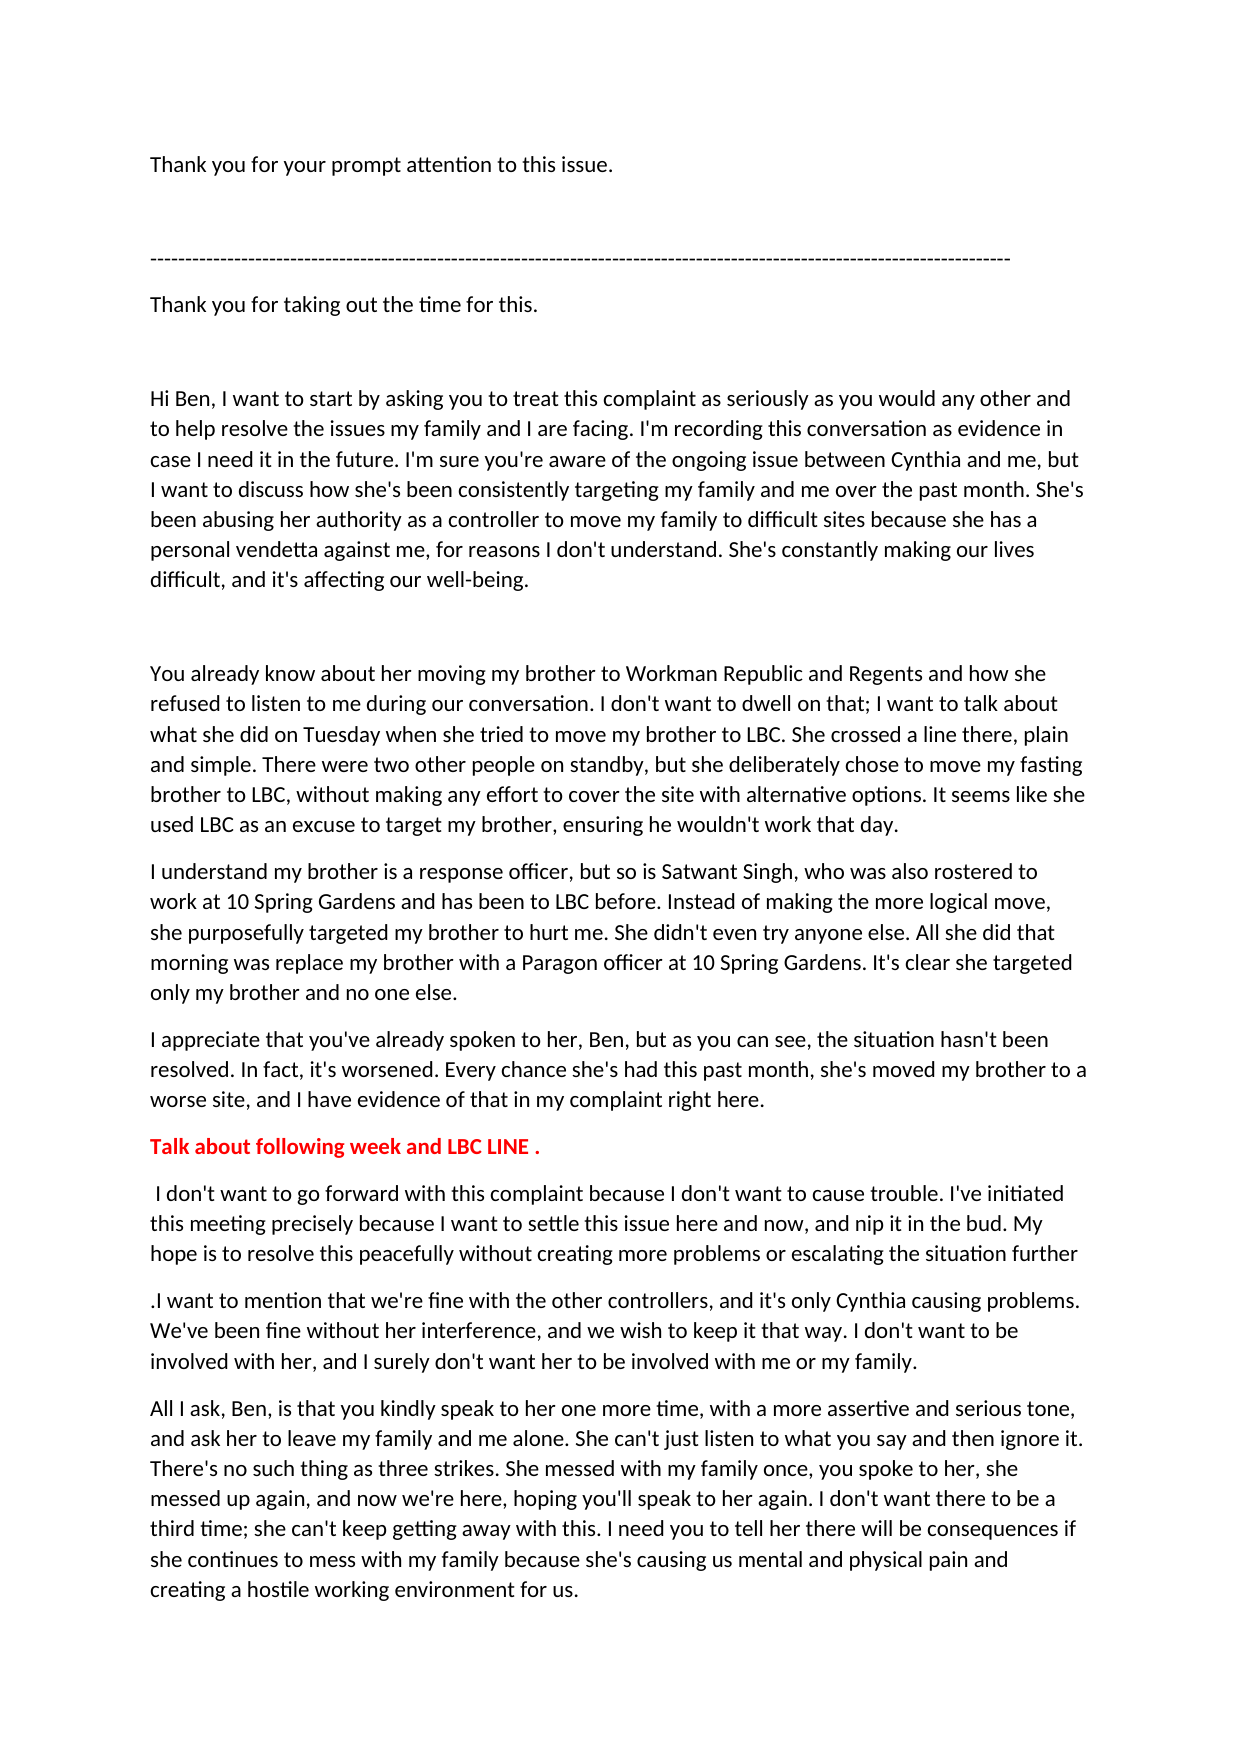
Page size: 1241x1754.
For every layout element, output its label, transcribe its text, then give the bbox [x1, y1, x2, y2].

text Talk about following week and LBC LINE . [150, 1132, 1090, 1160]
text Hi Ben, I want to start by asking you to treat this complaint as seriously as you would any other and to help resolve the issues my family and I are facing. I'm recording this conversation as evidence in case I need it in the future. I'm sure you're aware of the ongoing issue between Cynthia and me, but I want to discuss how she's been consistently targeting my family and me over the past month. She's been abusing her authority as a controller to move my family to difficult sites because she has a personal vendetta against me, for reasons I don't understand. She's constantly making our lives difficult, and it's affecting our well-being. [150, 384, 1090, 594]
text Thank you for taking out the time for this. [150, 291, 1090, 319]
text I appreciate that you've already spoken to her, Ben, but as you can see, the situation hasn't been resolved. In fact, it's worsened. Every chance she's had this past month, she's moved my brother to a worse site, and I have evidence of that in my complaint right here. [150, 1025, 1090, 1113]
text You already know about her moving my brother to Workman Republic and Regents and how she refused to listen to me during our conversation. I don't want to dwell on that; I want to talk about what she did on Tuesday when she tried to move my brother to LBC. She crossed a line there, plain and simple. There were two other people on standby, but she deliberately chose to move my fasting brother to LBC, without making any effort to cover the site with alternative options. It seems like she used LBC as an excuse to target my brother, ensuring he wouldn't work that day. [150, 659, 1090, 838]
text Thank you for your prompt attention to this issue. [150, 150, 1090, 178]
text I understand my brother is a response officer, but so is Satwant Singh, who was also rostered to work at 10 Spring Gardens and has been to LBC before. Instead of making the more logical move, she purposefully targeted my brother to hurt me. She didn't even try anyone else. All she did that morning was replace my brother with a Paragon officer at 10 Spring Gardens. It's clear she targeted only my brother and no one else. [150, 857, 1090, 1006]
text I don't want to go forward with this complaint because I don't want to cause trouble. I've initiated this meeting precisely because I want to settle this issue here and now, and nip it in the bud. My hope is to resolve this peacefully without creating more problems or escalating the situation further [150, 1179, 1090, 1268]
text --------------------------------------------------------------------------------------------------------------------------- [150, 244, 1090, 272]
text .I want to mention that we're fine with the other controllers, and it's only Cynthia causing problems. We've been fine without her interference, and we wish to keep it that way. I don't want to be involved with her, and I surely don't want her to be involved with me or my family. [150, 1286, 1090, 1375]
text All I ask, Ben, is that you kindly speak to her one more time, with a more assertive and serious tone, and ask her to leave my family and me alone. She can't just listen to what you say and then ignore it. There's no such thing as three strikes. She messed with my family once, you spoke to her, she messed up again, and now we're here, hoping you'll speak to her again. I don't want there to be a third time; she can't keep getting away with this. I need you to tell her there will be consequences if she continues to mess with my family because she's causing us mental and physical pain and creating a hostile working environment for us. [150, 1394, 1090, 1603]
